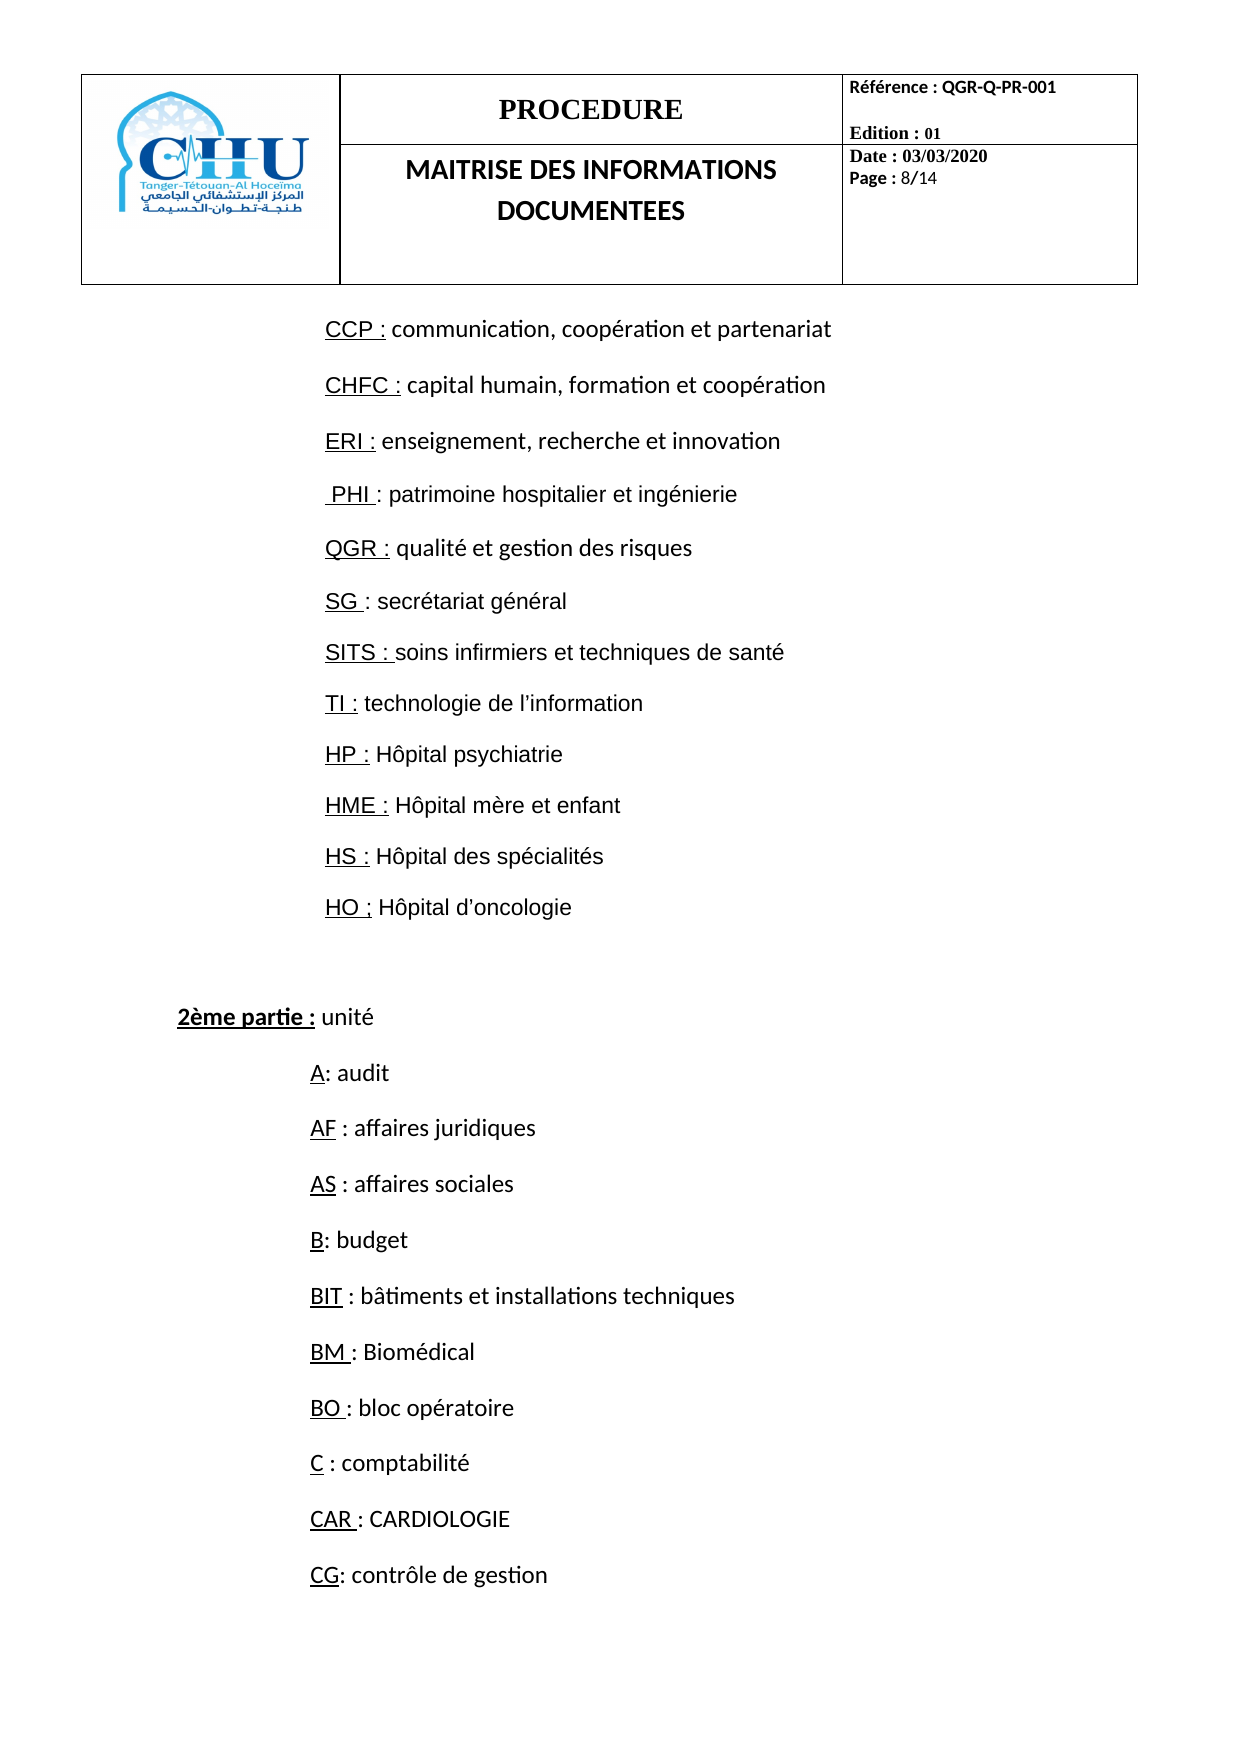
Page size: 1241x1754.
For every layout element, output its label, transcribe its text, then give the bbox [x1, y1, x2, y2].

text HO ; Hôpital d’oncologie [325, 894, 1093, 920]
text BO : bloc opératoire [310, 1392, 1093, 1422]
text HP : Hôpital psychiatrie [325, 741, 1093, 767]
text PHI : patrimoine hospitalier et ingénierie [325, 481, 1093, 507]
text QGR : qualité et gestion des risques [325, 532, 1093, 562]
text BIT : bâtiments et installations techniques [310, 1280, 1093, 1311]
text CG: contrôle de gestion [310, 1559, 1093, 1590]
text AS : affaires sociales [310, 1168, 1093, 1199]
text SITS : soins infirmiers et techniques de santé [325, 639, 1093, 665]
text C : comptabilité [310, 1448, 1093, 1478]
text A: audit [310, 1057, 1093, 1087]
picture [85, 80, 329, 229]
text CHFC : capital humain, formation et coopération [325, 369, 1093, 400]
text CAR : CARDIOLOGIE [310, 1503, 1093, 1534]
text AF : affaires juridiques [310, 1113, 1093, 1143]
text CCP : communication, coopération et partenariat [325, 313, 1093, 344]
text ERI : enseignement, recherche et innovation [325, 425, 1093, 456]
text 2ème partie : unité [177, 1001, 1093, 1031]
text B: budget [310, 1224, 1093, 1255]
text HS : Hôpital des spécialités [325, 843, 1093, 869]
text TI : technologie de l’information [325, 690, 1093, 716]
text HME : Hôpital mère et enfant [325, 792, 1093, 818]
text SG : secrétariat général [325, 588, 1093, 614]
text BM : Biomédical [310, 1336, 1093, 1366]
